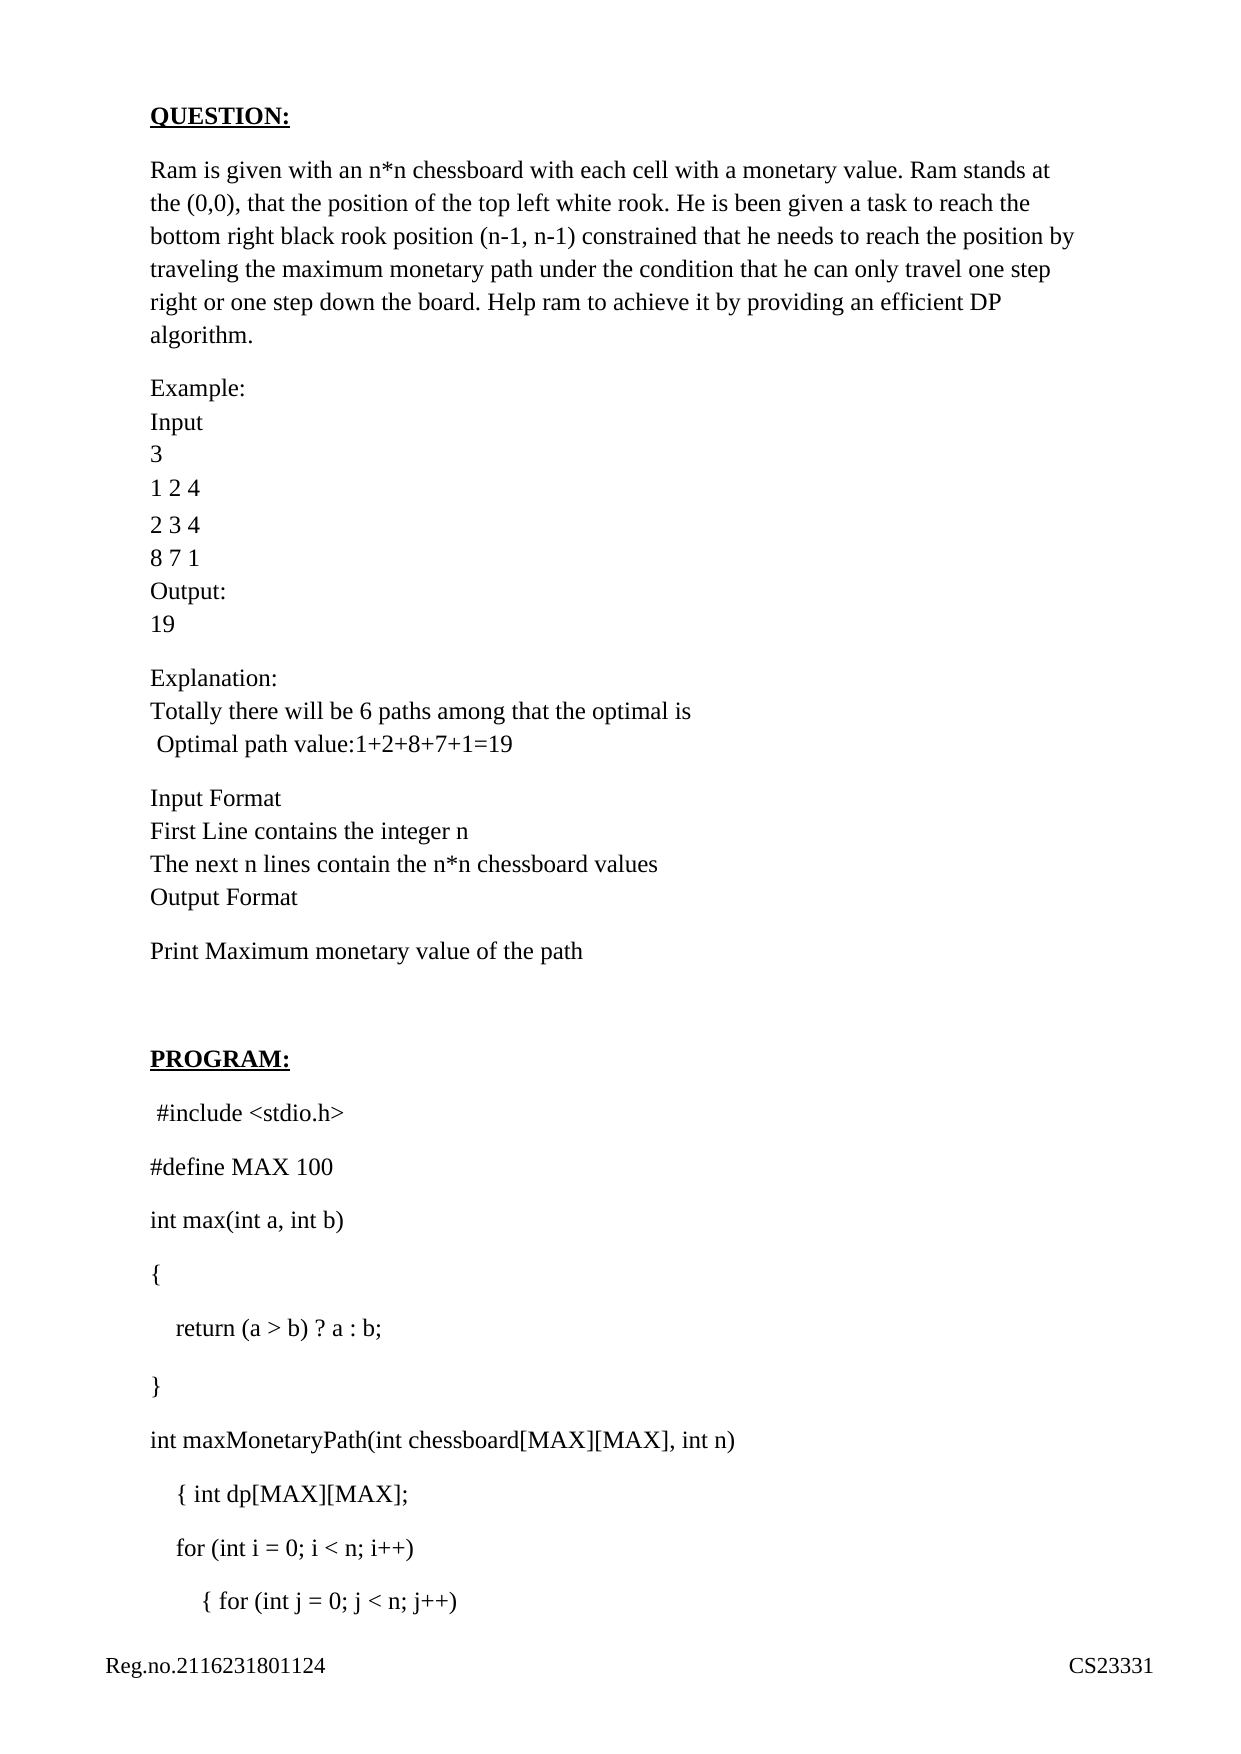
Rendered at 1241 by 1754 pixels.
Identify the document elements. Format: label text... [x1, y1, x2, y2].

text Print Maximum monetary value of the path [150, 936, 1155, 965]
text Example: [150, 373, 1155, 402]
text Input 3 [150, 407, 203, 468]
text PROGRAM: [150, 1044, 1155, 1073]
text QUESTION: [150, 101, 1155, 130]
text int maxMonetaryPath(int chessboard[MAX][MAX], int n) { int dp[MAX][MAX]; [150, 1425, 774, 1508]
text Input Format [150, 783, 1155, 812]
text Output: [150, 576, 1155, 605]
text #include <stdio.h> #define MAX 100 int max(int a, int b) { [150, 1098, 361, 1288]
text The next n lines contain the n*n chessboard values Output Format [150, 849, 673, 911]
text Totally there will be 6 paths among that the optimal is Optimal path value:1+2+8+7+1=19 [150, 696, 723, 758]
text Ram is given with an n*n chessboard with each cell with a monetary value. Ram stands at the (0,0), that the position of the top left white rook. He is been given a task to reach the bottom right black rook position (n-1, n-1) constrained that he needs to reach the position by traveling the maximum monetary path under the condition that he can only travel one step right or one step down the board. Help ram to achieve it by providing an efficient DP algorithm. [150, 155, 1086, 349]
text } [150, 1371, 1155, 1400]
text 1 2 4 [150, 473, 1155, 501]
text 19 [150, 609, 1155, 638]
text return (a > b) ? a : b; [176, 1313, 1155, 1342]
text First Line contains the integer n [150, 816, 1155, 845]
text Explanation: [150, 663, 1155, 692]
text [176, 1533, 459, 1615]
text 2 3 4 [150, 510, 1155, 539]
text 8 7 1 [150, 543, 1155, 572]
